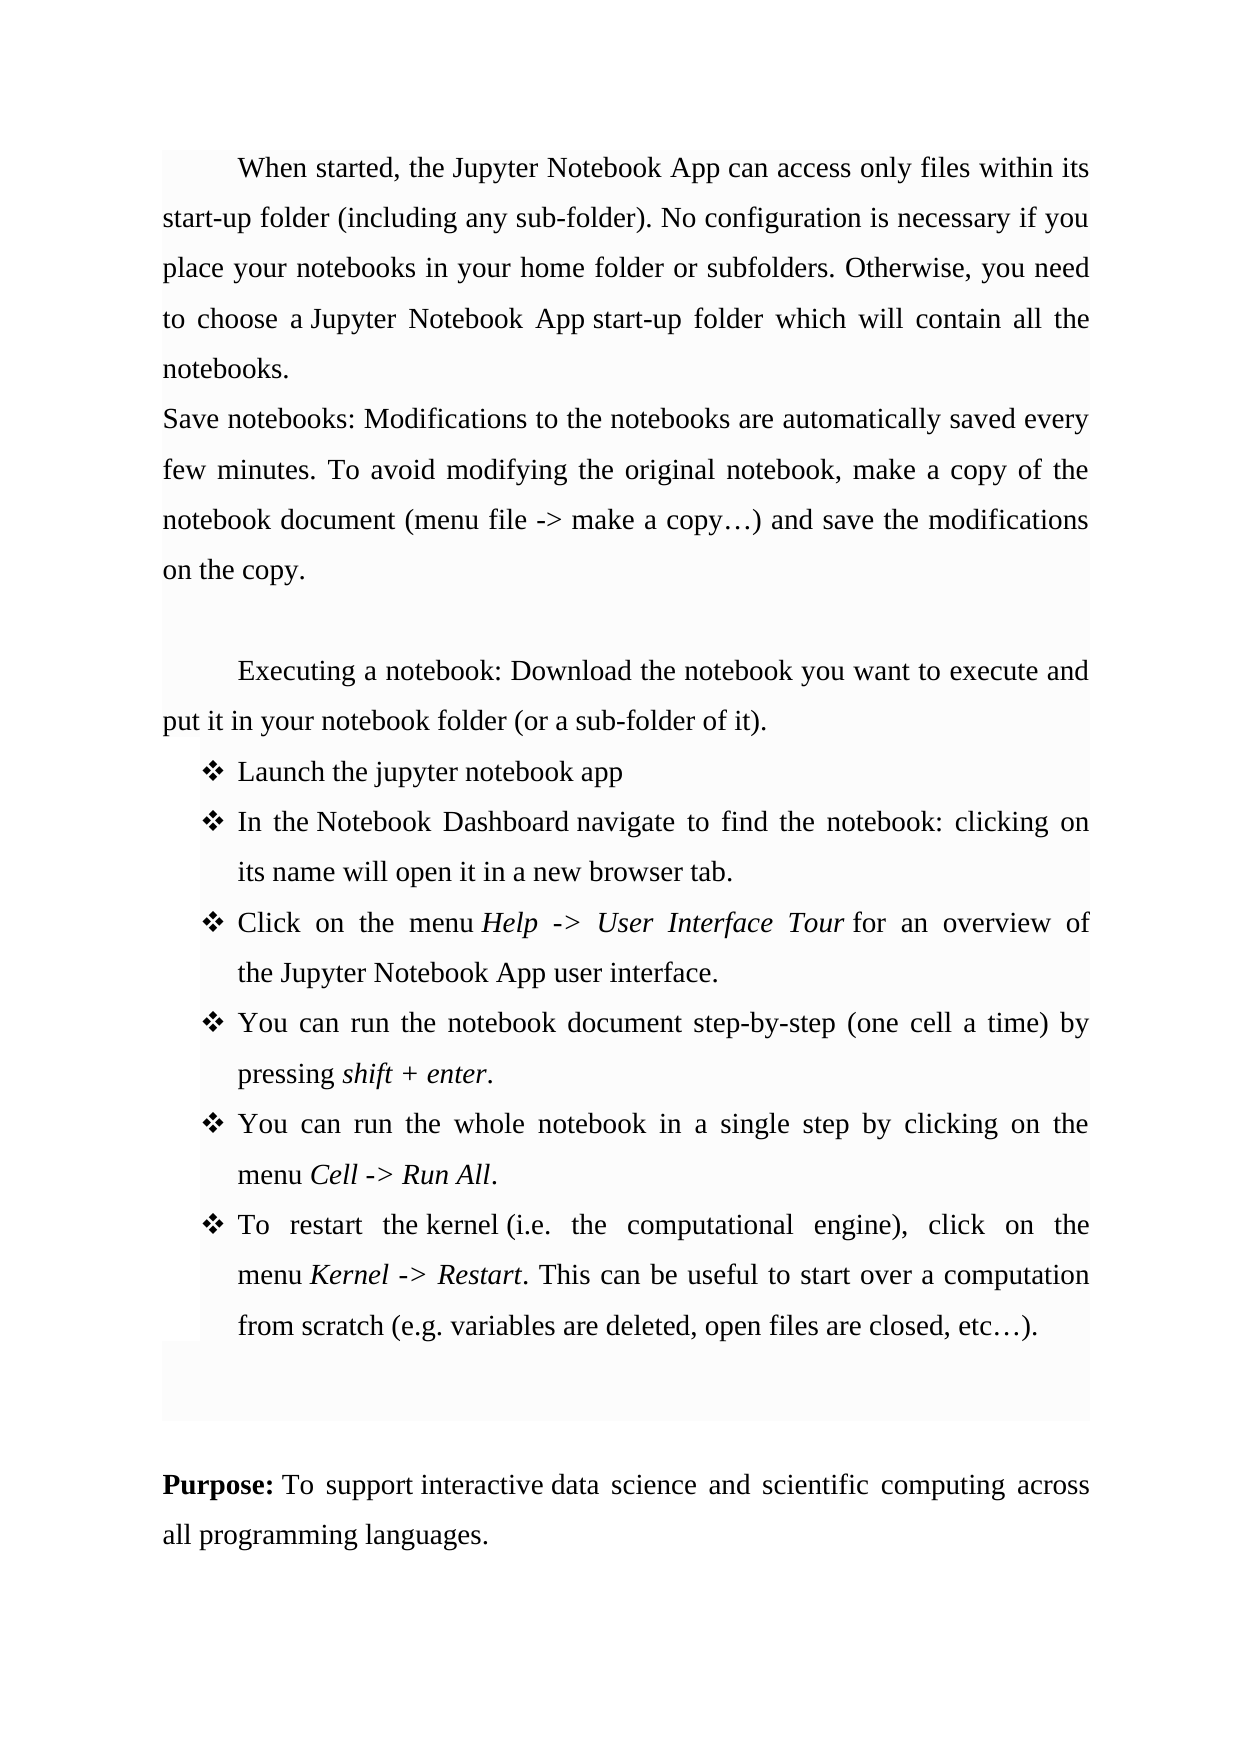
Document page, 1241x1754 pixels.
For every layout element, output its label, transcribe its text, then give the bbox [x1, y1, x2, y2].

list Click on the menu Help -> User Interface Tour for an overview of the Jupyter Notebook App user interface. [200, 905, 1090, 989]
subtitle Executing a notebook: Download the notebook you want to execute and put it in your notebook folder (or a sub-folder of it). [162, 653, 1090, 737]
text Purpose: To support interactive data science and scientific computing across all programming languages. [162, 1467, 1090, 1551]
list To restart the kernel (i.e. the computational engine), click on the menu Kernel -> Restart. This can be useful to start over a computation from scratch (e.g. variables are deleted, open files are closed, etc…). [200, 1207, 1090, 1341]
list In the Notebook Dashboard navigate to find the notebook: clicking on its name will open it in a new browser tab. [200, 804, 1090, 888]
subtitle Save notebooks: Modifications to the notebooks are automatically saved every few minutes. To avoid modifying the original notebook, make a copy of the notebook document (menu file -> make a copy…) and save the modifications on the copy. [162, 402, 1090, 586]
list Launch the jupyter notebook app [200, 754, 1090, 787]
list You can run the whole notebook in a single step by clicking on the menu Cell -> Run All. [200, 1106, 1090, 1190]
list You can run the notebook document step-by-step (one cell a time) by pressing shift + enter. [200, 1006, 1090, 1089]
subtitle When started, the Jupyter Notebook App can access only files within its start-up folder (including any sub-folder). No configuration is necessary if you place your notebooks in your home folder or subfolders. Otherwise, you need to choose a Jupyter Notebook App start-up folder which will contain all the notebooks. [162, 150, 1090, 385]
